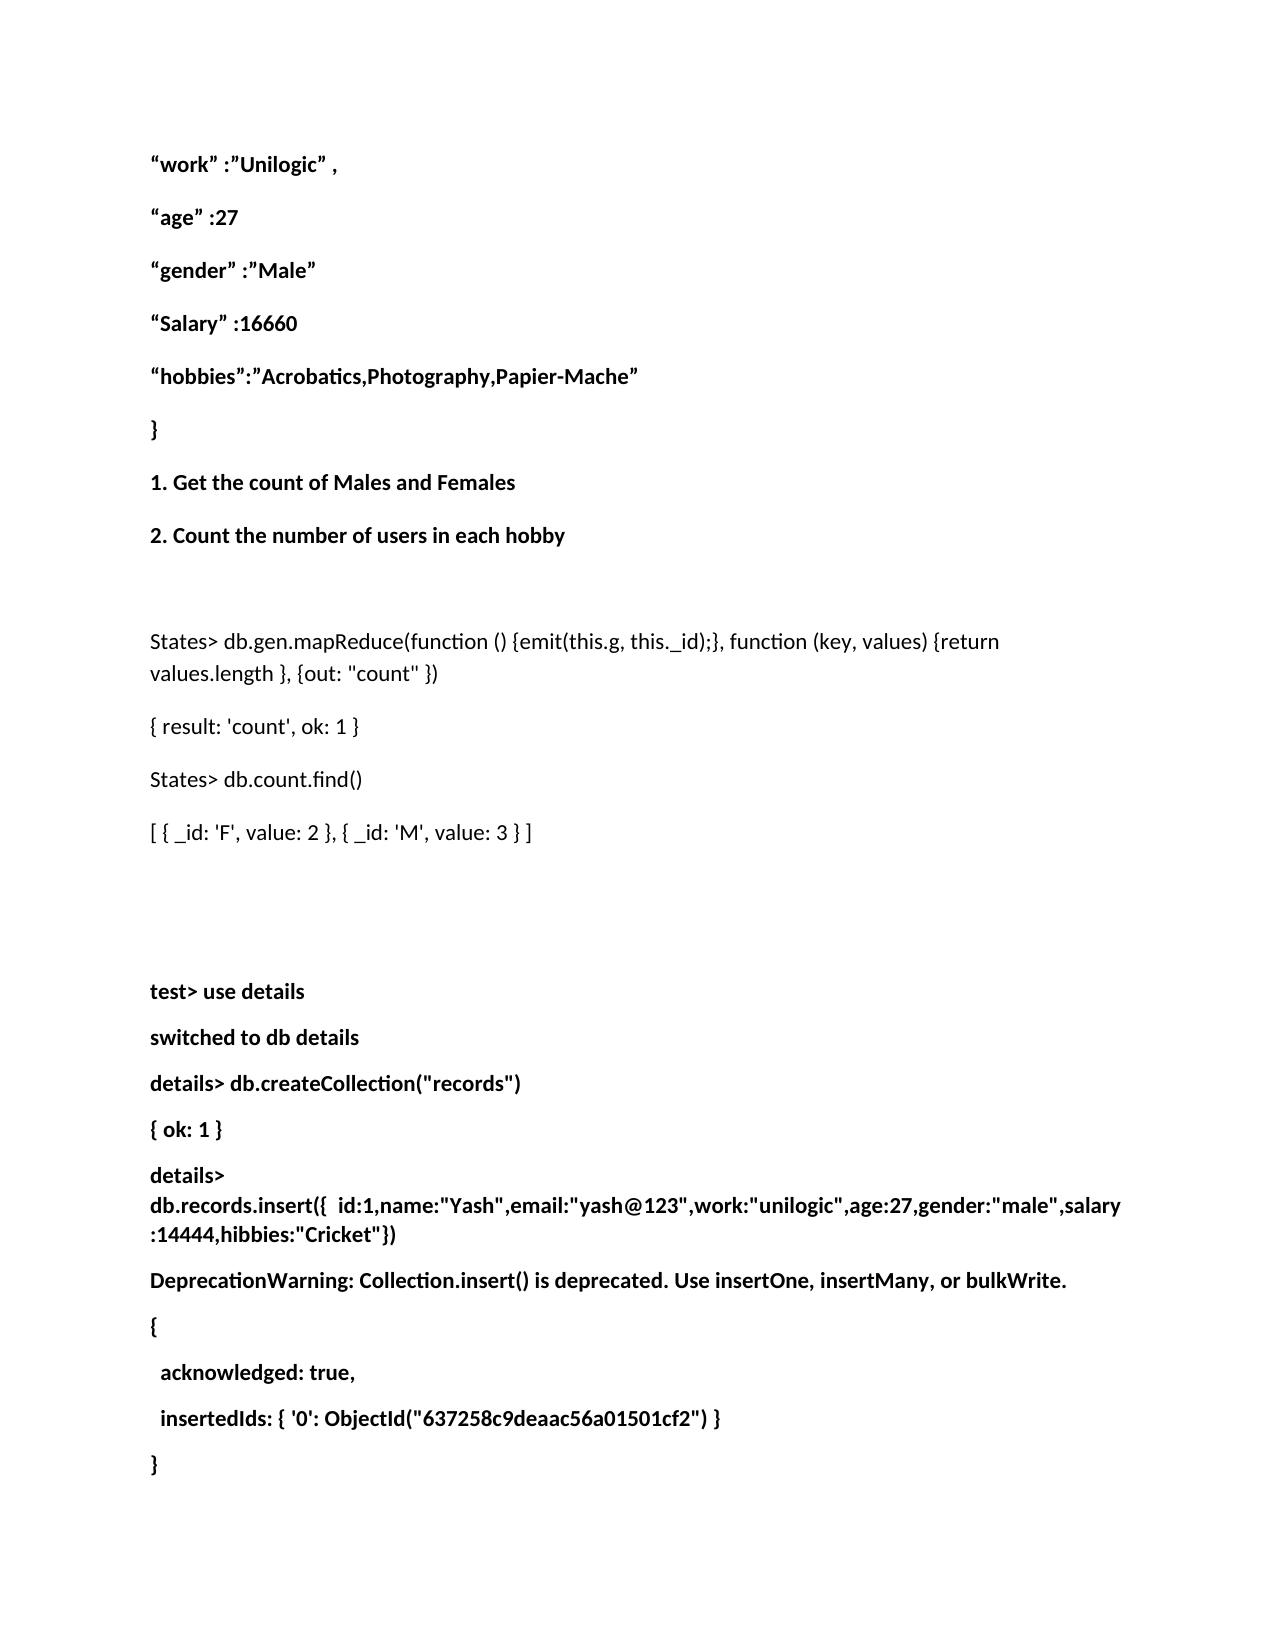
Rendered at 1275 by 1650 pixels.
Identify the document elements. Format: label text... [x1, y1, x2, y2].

text test> use details [150, 977, 1125, 1006]
text details> db.createCollection("records") [150, 1069, 1125, 1098]
text acknowledged: true, [150, 1358, 1125, 1387]
text States> db.count.find() [150, 765, 1125, 793]
text insertedIds: { '0': ObjectId("637258c9deaac56a01501cf2") } [150, 1404, 1125, 1433]
text 2. Count the number of users in each hobby [150, 521, 1125, 549]
text details> db.records.insert({ id:1,name:"Yash",email:"yash@123",work:"unilogic",age:27,gender:"male",salary:14444,hibbies:"Cricket"}) [150, 1162, 1125, 1248]
text “work” :”Unilogic” , [150, 150, 1125, 178]
text “Salary” :16660 [150, 309, 1125, 337]
text “hobbies”:”Acrobatics,Photography,Papier-Mache” [150, 362, 1125, 390]
text States> db.gen.mapReduce(function () {emit(this.g, this._id);}, function (key, values) {return values.length }, {out: "count" }) [150, 627, 1125, 687]
text “age” :27 [150, 203, 1125, 231]
text [ { _id: 'F', value: 2 }, { _id: 'M', value: 3 } ] [150, 818, 1125, 846]
text } [150, 1451, 1125, 1479]
text DeprecationWarning: Collection.insert() is deprecated. Use insertOne, insertMany, or bulkWrite. [150, 1266, 1125, 1294]
text { ok: 1 } [150, 1116, 1125, 1144]
text “gender” :”Male” [150, 256, 1125, 284]
text switched to db details [150, 1023, 1125, 1052]
text { result: 'count', ok: 1 } [150, 712, 1125, 740]
text { [150, 1312, 1125, 1341]
text 1. Get the count of Males and Females [150, 468, 1125, 496]
text } [150, 415, 1125, 443]
